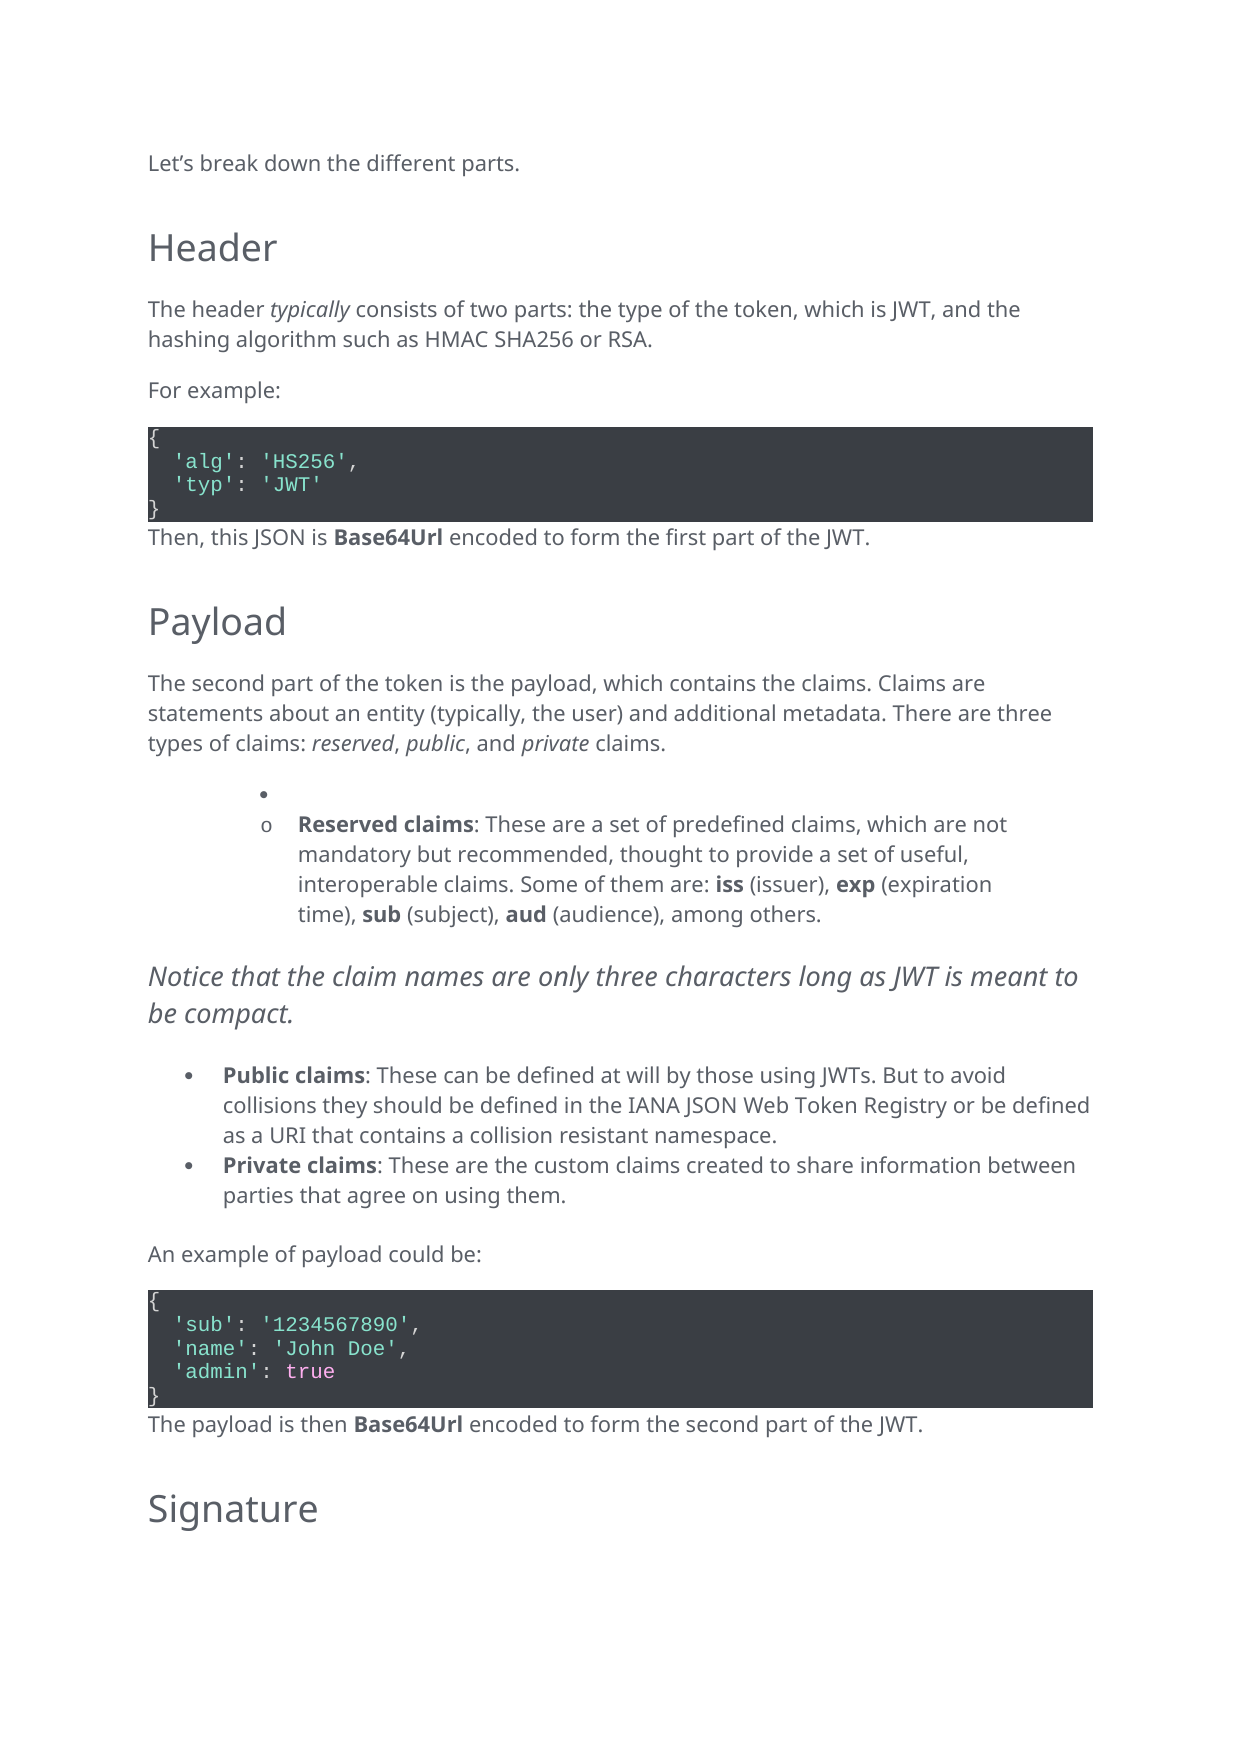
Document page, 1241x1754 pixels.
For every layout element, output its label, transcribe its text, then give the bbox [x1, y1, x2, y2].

text For example: [148, 376, 1093, 405]
text 'admin': true [148, 1361, 1093, 1385]
list Public claims: These can be defined at will by those using JWTs. But to avoid collisions they should be defined in the IANA JSON Web Token Registry or be defined as a URI that contains a collision resistant namespace. [185, 1061, 1093, 1150]
text Then, this JSON is Base64Url encoded to form the first part of the JWT. [148, 522, 1093, 552]
text Header [148, 221, 1093, 272]
text { [148, 427, 1093, 451]
text Signature [148, 1482, 1093, 1533]
text Let’s break down the different parts. [148, 148, 1093, 177]
text The header typically consists of two parts: the type of the token, which is JWT, and the hashing algorithm such as HMAC SHA256 or RSA. [148, 294, 1093, 354]
text { [148, 1290, 1093, 1314]
text 'alg': 'HS256', [148, 451, 1093, 474]
text Payload [148, 595, 1093, 646]
text The second part of the token is the payload, which contains the claims. Claims are statements about an entity (typically, the user) and additional metadata. There are three types of claims: reserved, public, and private claims. [148, 668, 1093, 758]
list Private claims: These are the custom claims created to share information between parties that agree on using them. [185, 1150, 1093, 1209]
text 'typ': 'JWT' [148, 474, 1093, 498]
text An example of payload could be: [148, 1239, 1093, 1268]
list Reserved claims: These are a set of predefined claims, which are not mandatory but recommended, thought to provide a set of useful, interoperable claims. Some of them are: iss (issuer), exp (expiration time), sub (subject), aud (audience), among others. [260, 809, 1093, 928]
text } [148, 1385, 1093, 1408]
text 'sub': '1234567890', [148, 1314, 1093, 1338]
text The payload is then Base64Url encoded to form the second part of the JWT. [148, 1408, 1093, 1438]
text Notice that the claim names are only three characters long as JWT is meant to be compact. [148, 958, 1093, 1031]
text 'name': 'John Doe', [148, 1338, 1093, 1361]
text } [148, 498, 1093, 522]
